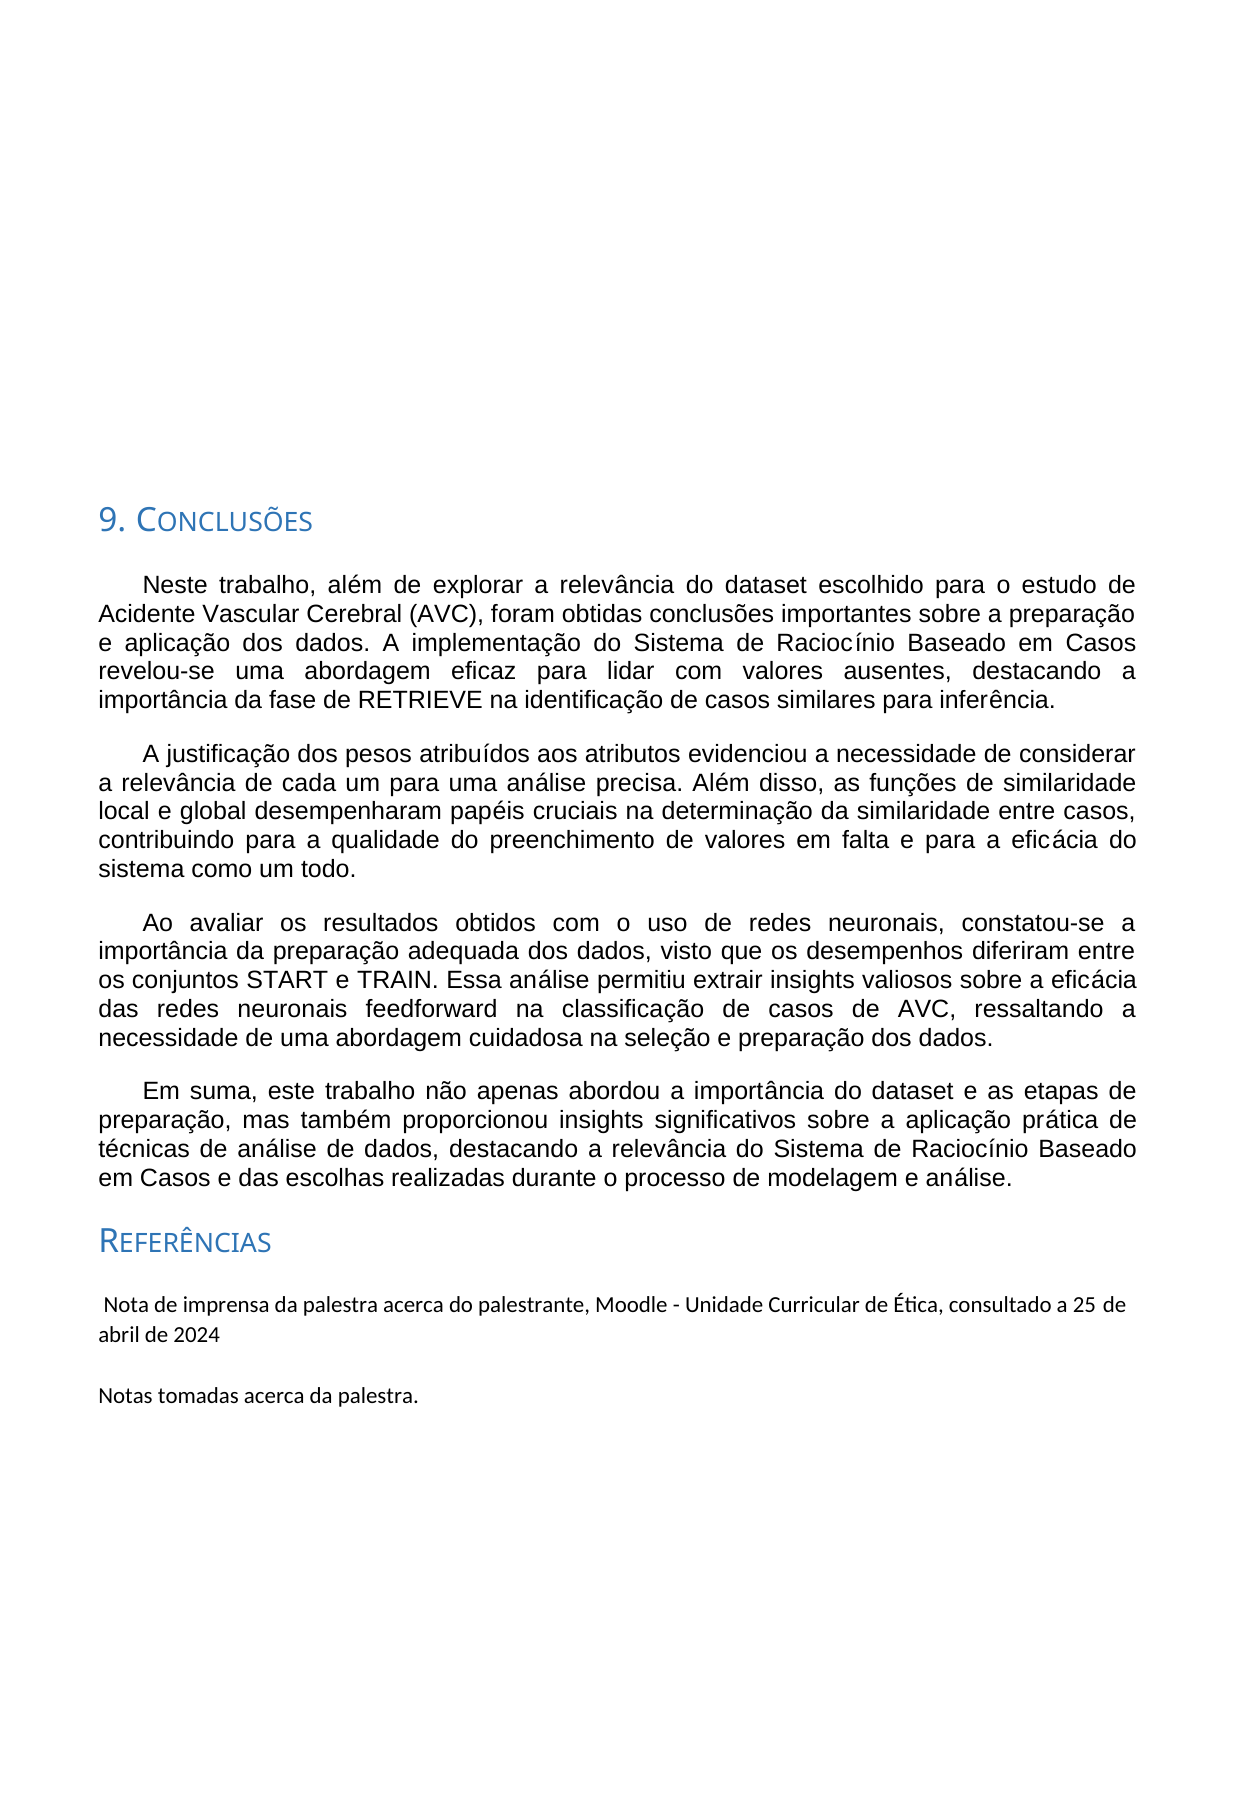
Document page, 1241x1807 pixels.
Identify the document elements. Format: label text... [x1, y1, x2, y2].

text Em suma, este trabalho não apenas abordou a importância do dataset e as etapas de preparação, mas também proporcionou insights significativos sobre a aplicação prática de técnicas de análise de dados, destacando a relevância do Sistema de Raciocínio Baseado em Casos e das escolhas realizadas durante o processo de modelagem e análise. [98, 1076, 1137, 1191]
text Neste trabalho, além de explorar a relevância do dataset escolhido para o estudo de Acidente Vascular Cerebral (AVC), foram obtidas conclusões importantes sobre a preparação e aplicação dos dados. A implementação do Sistema de Raciocínio Baseado em Casos revelou-se uma abordagem eficaz para lidar com valores ausentes, destacando a importância da fase de RETRIEVE na identificação de casos similares para inferência. [98, 570, 1137, 714]
text Nota de imprensa da palestra acerca do palestrante, Moodle - Unidade Curricular de Ética, consultado a 25 de abril de 2024 Notas tomadas acerca da palestra. [98, 1290, 1137, 1409]
text A justificação dos pesos atribuídos aos atributos evidenciou a necessidade de considerar a relevância de cada um para uma análise precisa. Além disso, as funções de similaridade local e global desempenharam papéis cruciais na determinação da similaridade entre casos, contribuindo para a qualidade do preenchimento de valores em falta e para a eficácia do sistema como um todo. [98, 739, 1137, 883]
subtitle Conclusões [98, 496, 1137, 542]
text Ao avaliar os resultados obtidos com o uso de redes neuronais, constatou-se a importância da preparação adequada dos dados, visto que os desempenhos diferiram entre os conjuntos START e TRAIN. Essa análise permitiu extrair insights valiosos sobre a eficácia das redes neuronais feedforward na classificação de casos de AVC, ressaltando a necessidade de uma abordagem cuidadosa na seleção e preparação dos dados. [98, 908, 1137, 1051]
subtitle Referências [98, 1216, 1137, 1262]
